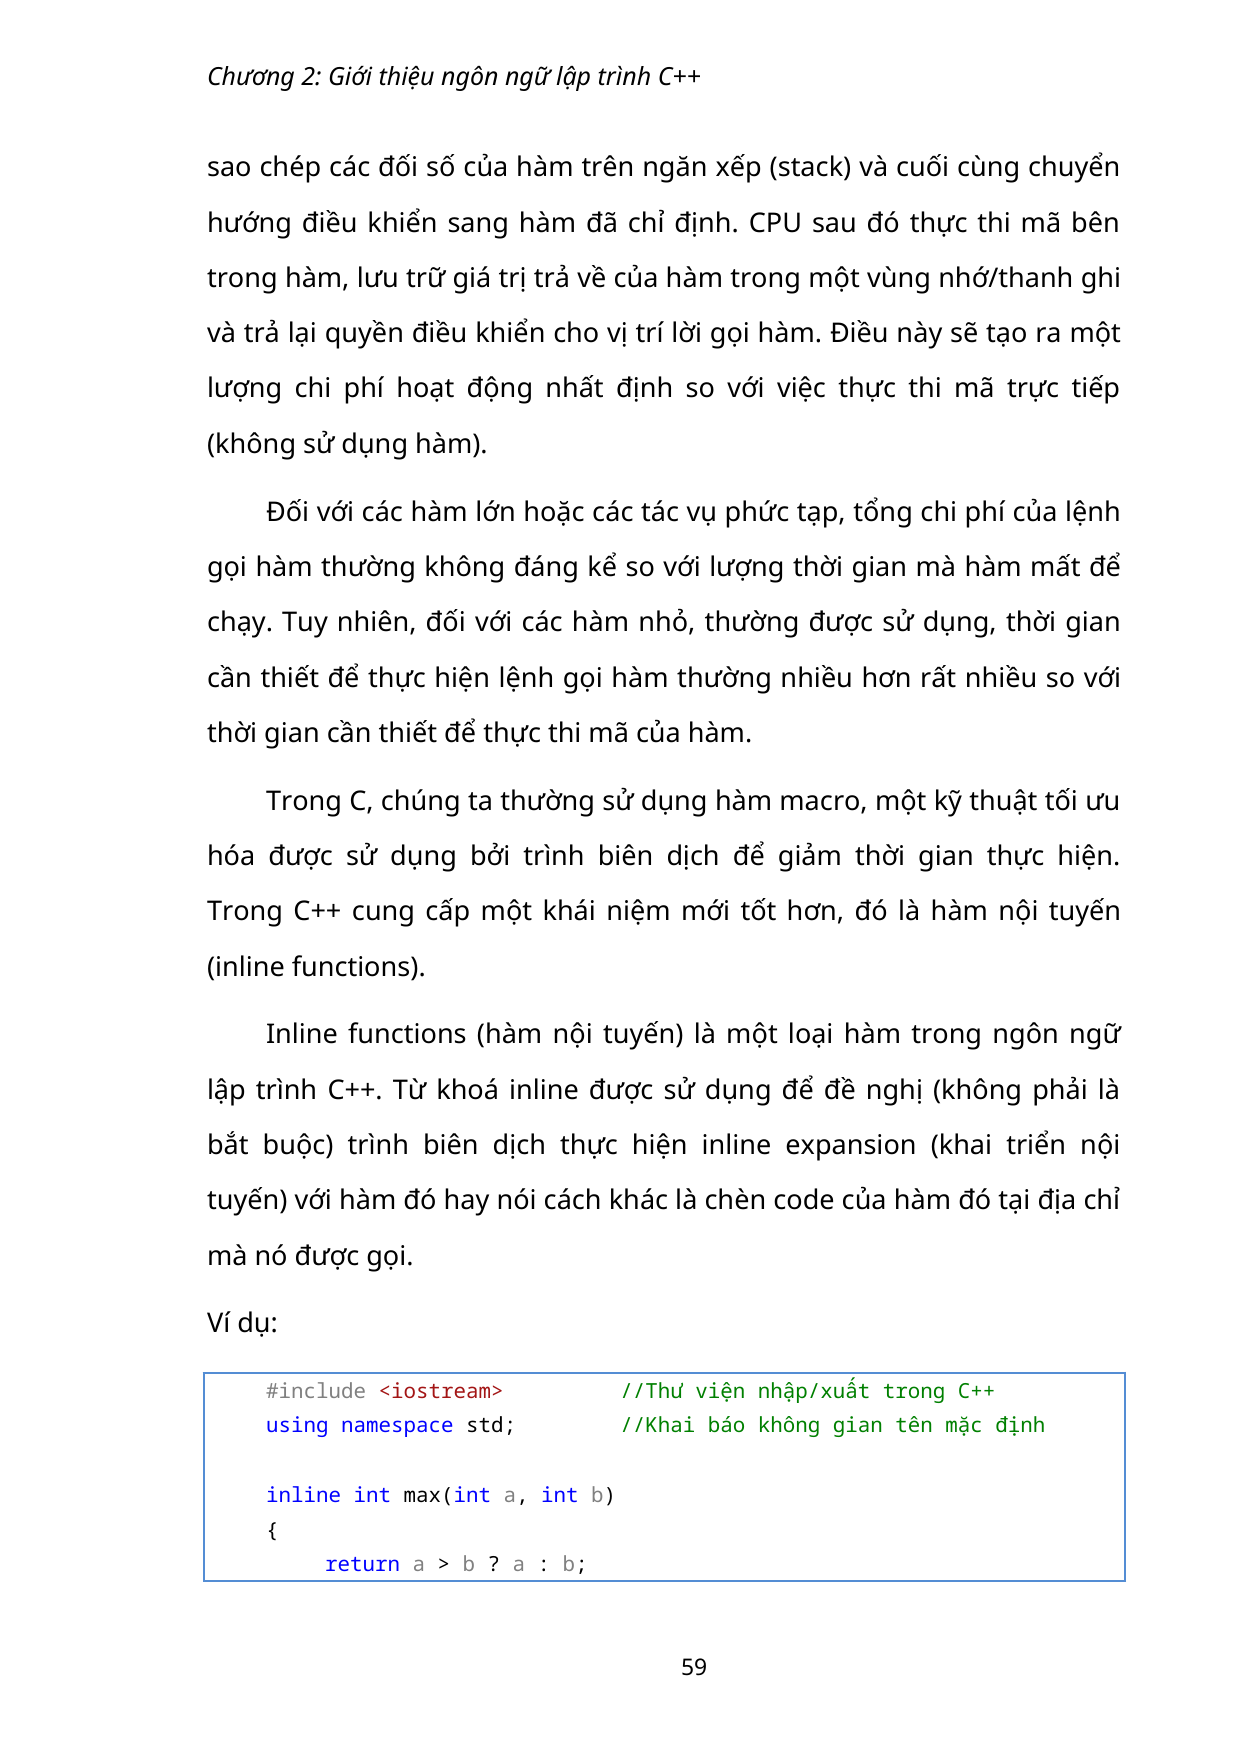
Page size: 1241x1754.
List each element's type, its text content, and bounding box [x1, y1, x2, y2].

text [207, 148, 1122, 461]
text #include <iostream> //Thư viện nhập/xuất trong C++ [205, 1374, 1124, 1404]
text Trong C, chúng ta thường sử dụng hàm macro, một kỹ thuật tối ưu hóa được sử dụng bởi trình biên dịch để giảm thời gian thực hiện. Trong C++ cung cấp một khái niệm mới tốt hơn, đó là hàm nội tuyến (inline functions). [207, 781, 1122, 984]
text return a > b ? a : b; [205, 1545, 1124, 1580]
text inline int max(int a, int b) [205, 1476, 1124, 1508]
text { [205, 1511, 1124, 1543]
text using namespace std; //Khai báo không gian tên mặc định [205, 1406, 1124, 1439]
text Inline functions (hàm nội tuyến) là một loại hàm trong ngôn ngữ lập trình C++. Từ khoá inline được sử dụng để đề nghị (không phải là bắt buộc) trình biên dịch thực hiện inline expansion (khai triển nội tuyến) với hàm đó hay nói cách khác là chèn code của hàm đó tại địa chỉ mà nó được gọi. [207, 1015, 1122, 1273]
text Ví dụ: [207, 1304, 1122, 1341]
text Đối với các hàm lớn hoặc các tác vụ phức tạp, tổng chi phí của lệnh gọi hàm thường không đáng kể so với lượng thời gian mà hàm mất để chạy. Tuy nhiên, đối với các hàm nhỏ, thường được sử dụng, thời gian cần thiết để thực hiện lệnh gọi hàm thường nhiều hơn rất nhiều so với thời gian cần thiết để thực thi mã của hàm. [207, 492, 1122, 750]
